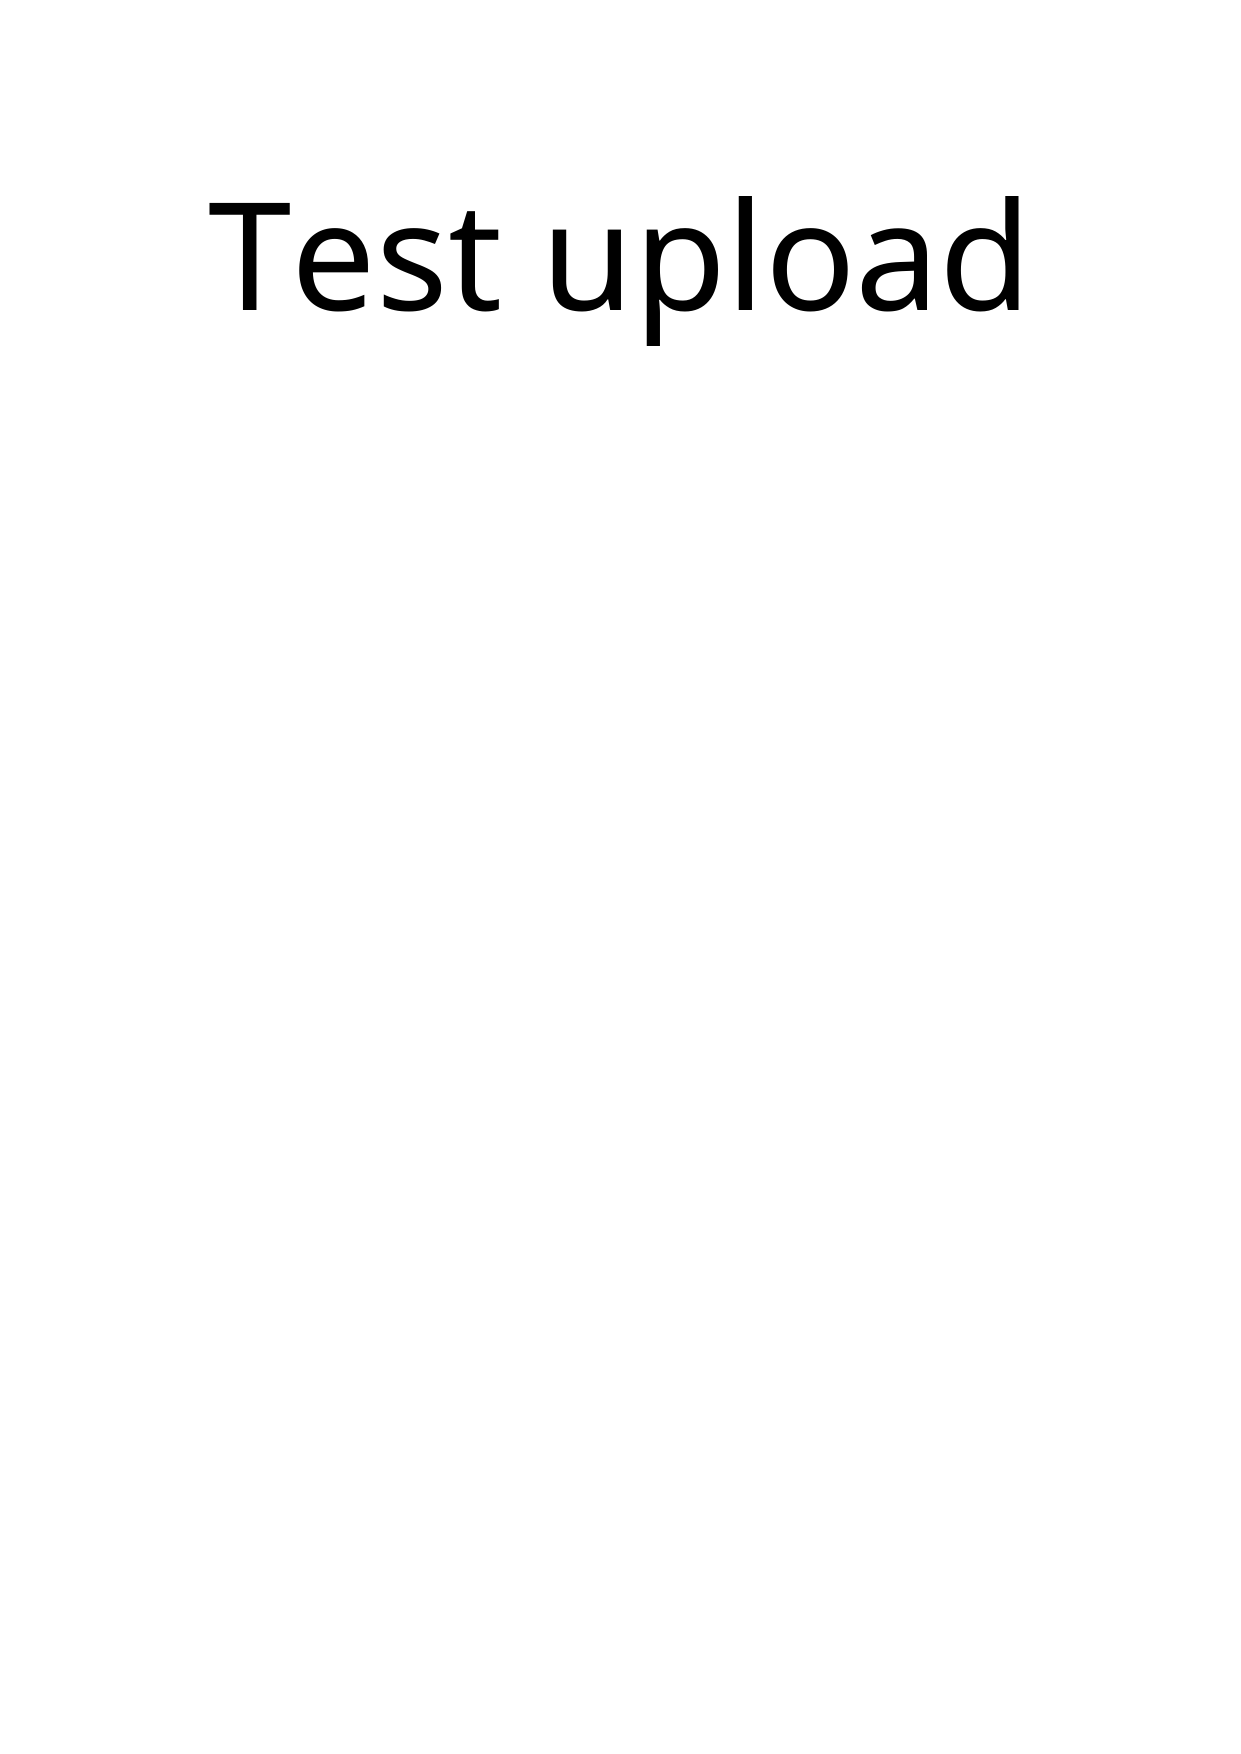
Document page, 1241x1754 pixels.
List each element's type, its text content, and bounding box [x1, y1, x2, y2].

text Test upload [150, 150, 1090, 354]
